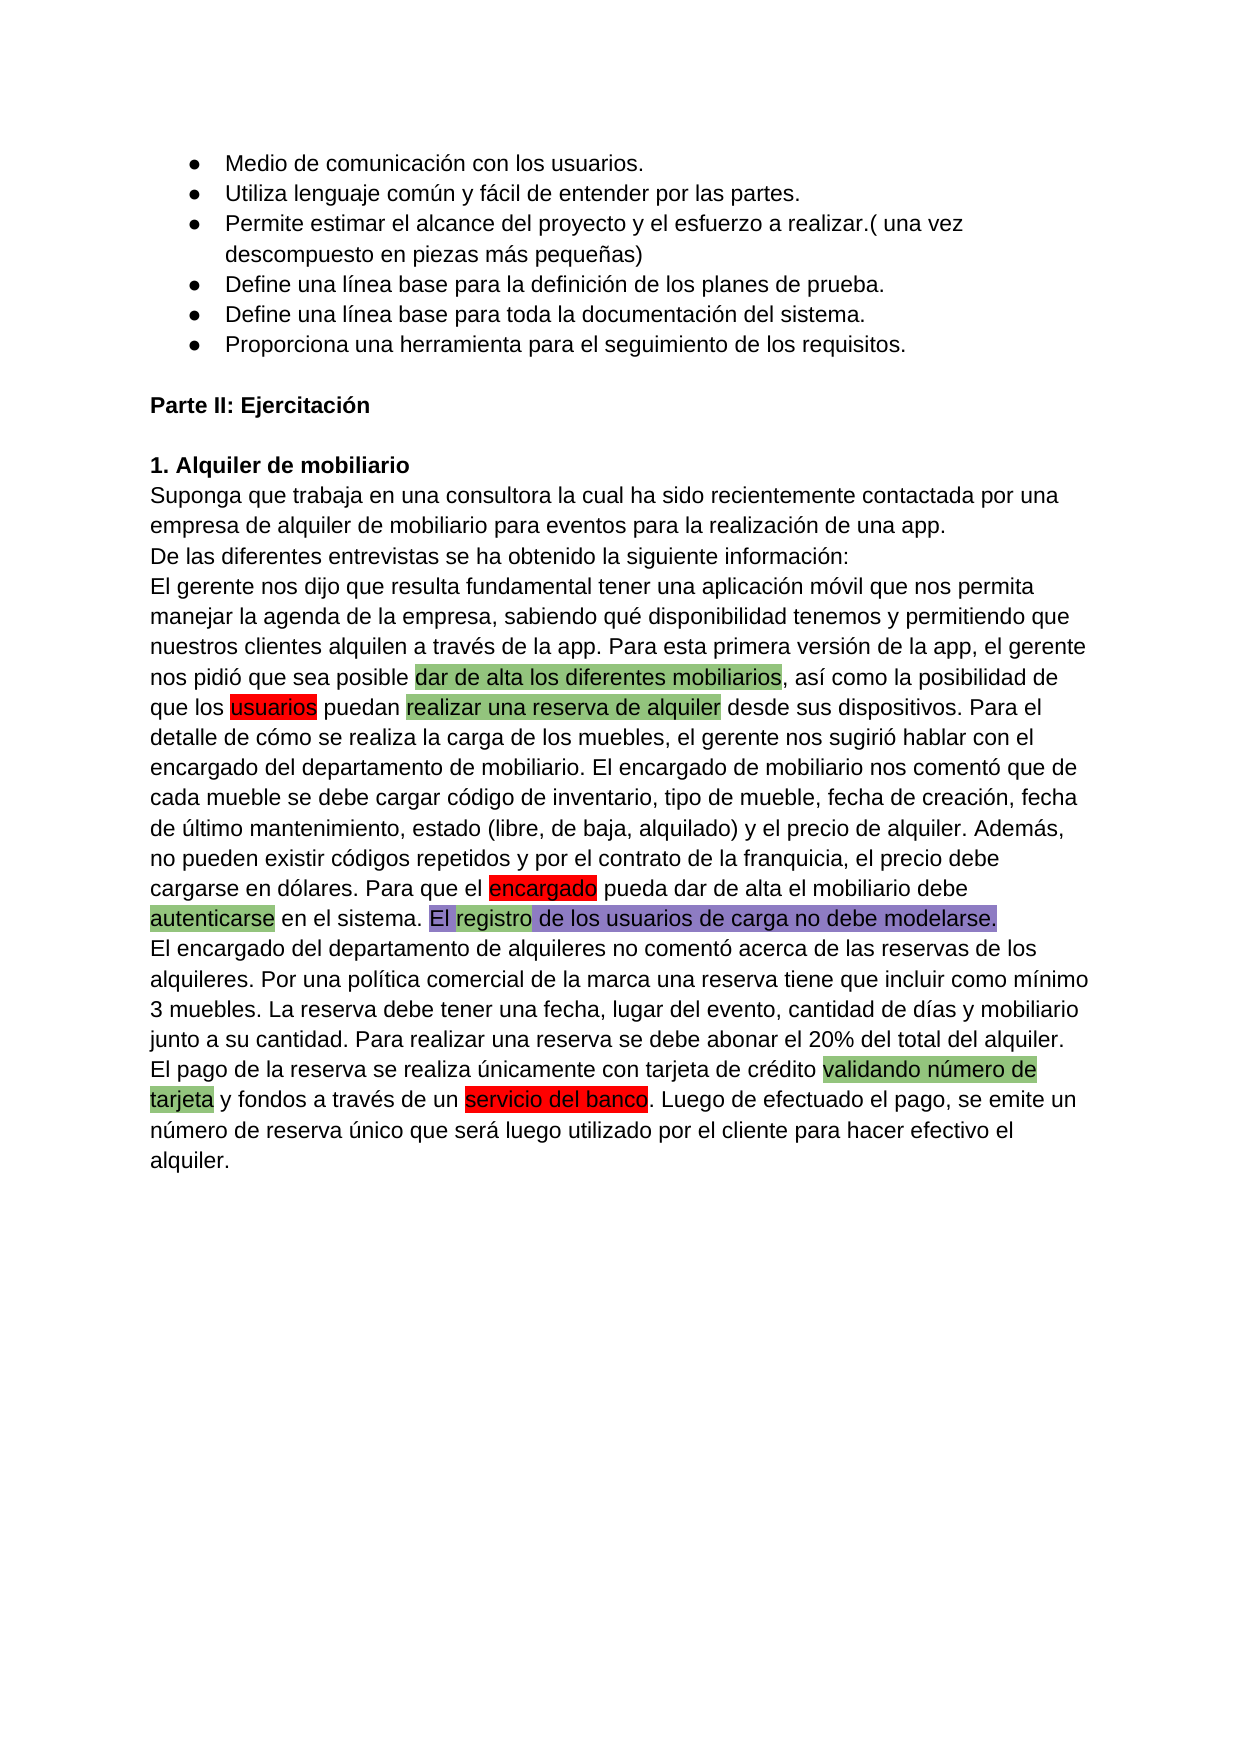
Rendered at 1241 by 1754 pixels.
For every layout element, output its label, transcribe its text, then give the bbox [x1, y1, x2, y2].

text Parte II: Ejercitación [150, 392, 1090, 418]
text Suponga que trabaja en una consultora la cual ha sido recientemente contactada por una empresa de alquiler de mobiliario para eventos para la realización de una app. [150, 482, 1090, 539]
text El gerente nos dijo que resulta fundamental tener una aplicación móvil que nos permita manejar la agenda de la empresa, sabiendo qué disponibilidad tenemos y permitiendo que nuestros clientes alquilen a través de la app. Para esta primera versión de la app, el gerente nos pidió que sea posible dar de alta los diferentes mobiliarios, así como la posibilidad de que los usuarios puedan realizar una reserva de alquiler desde sus dispositivos. Para el detalle de cómo se realiza la carga de los muebles, el gerente nos sugirió hablar con el [150, 573, 1090, 750]
text De las diferentes entrevistas se ha obtenido la siguiente información: [150, 543, 1090, 569]
list Define una línea base para la definición de los planes de prueba. [187, 271, 1090, 297]
list Define una línea base para toda la documentación del sistema. [187, 301, 1090, 327]
list Permite estimar el alcance del proyecto y el esfuerzo a realizar.( una vez descompuesto en piezas más pequeñas) [187, 210, 1090, 267]
list Proporciona una herramienta para el seguimiento de los requisitos. [187, 331, 1090, 358]
text encargado del departamento de mobiliario. El encargado de mobiliario nos comentó que de cada mueble se debe cargar código de inventario, tipo de mueble, fecha de creación, fecha de último mantenimiento, estado (libre, de baja, alquilado) y el precio de alquiler. Además, no pueden existir códigos repetidos y por el contrato de la franquicia, el precio debe cargarse en dólares. Para que el encargado pueda dar de alta el mobiliario debe autenticarse en el sistema. El registro de los usuarios de carga no debe modelarse. [150, 754, 1090, 932]
text El encargado del departamento de alquileres no comentó acerca de las reservas de los alquileres. Por una política comercial de la marca una reserva tiene que incluir como mínimo 3 muebles. La reserva debe tener una fecha, lugar del evento, cantidad de días y mobiliario junto a su cantidad. Para realizar una reserva se debe abonar el 20% del total del alquiler. El pago de la reserva se realiza únicamente con tarjeta de crédito validando número de tarjeta y fondos a través de un servicio del banco. Luego de efectuado el pago, se emite un número de reserva único que será luego utilizado por el cliente para hacer efectivo el alquiler. [150, 935, 1090, 1173]
list Utiliza lenguaje común y fácil de entender por las partes. [187, 180, 1090, 207]
text 1. Alquiler de mobiliario [150, 452, 1090, 478]
list Medio de comunicación con los usuarios. [187, 150, 1090, 176]
